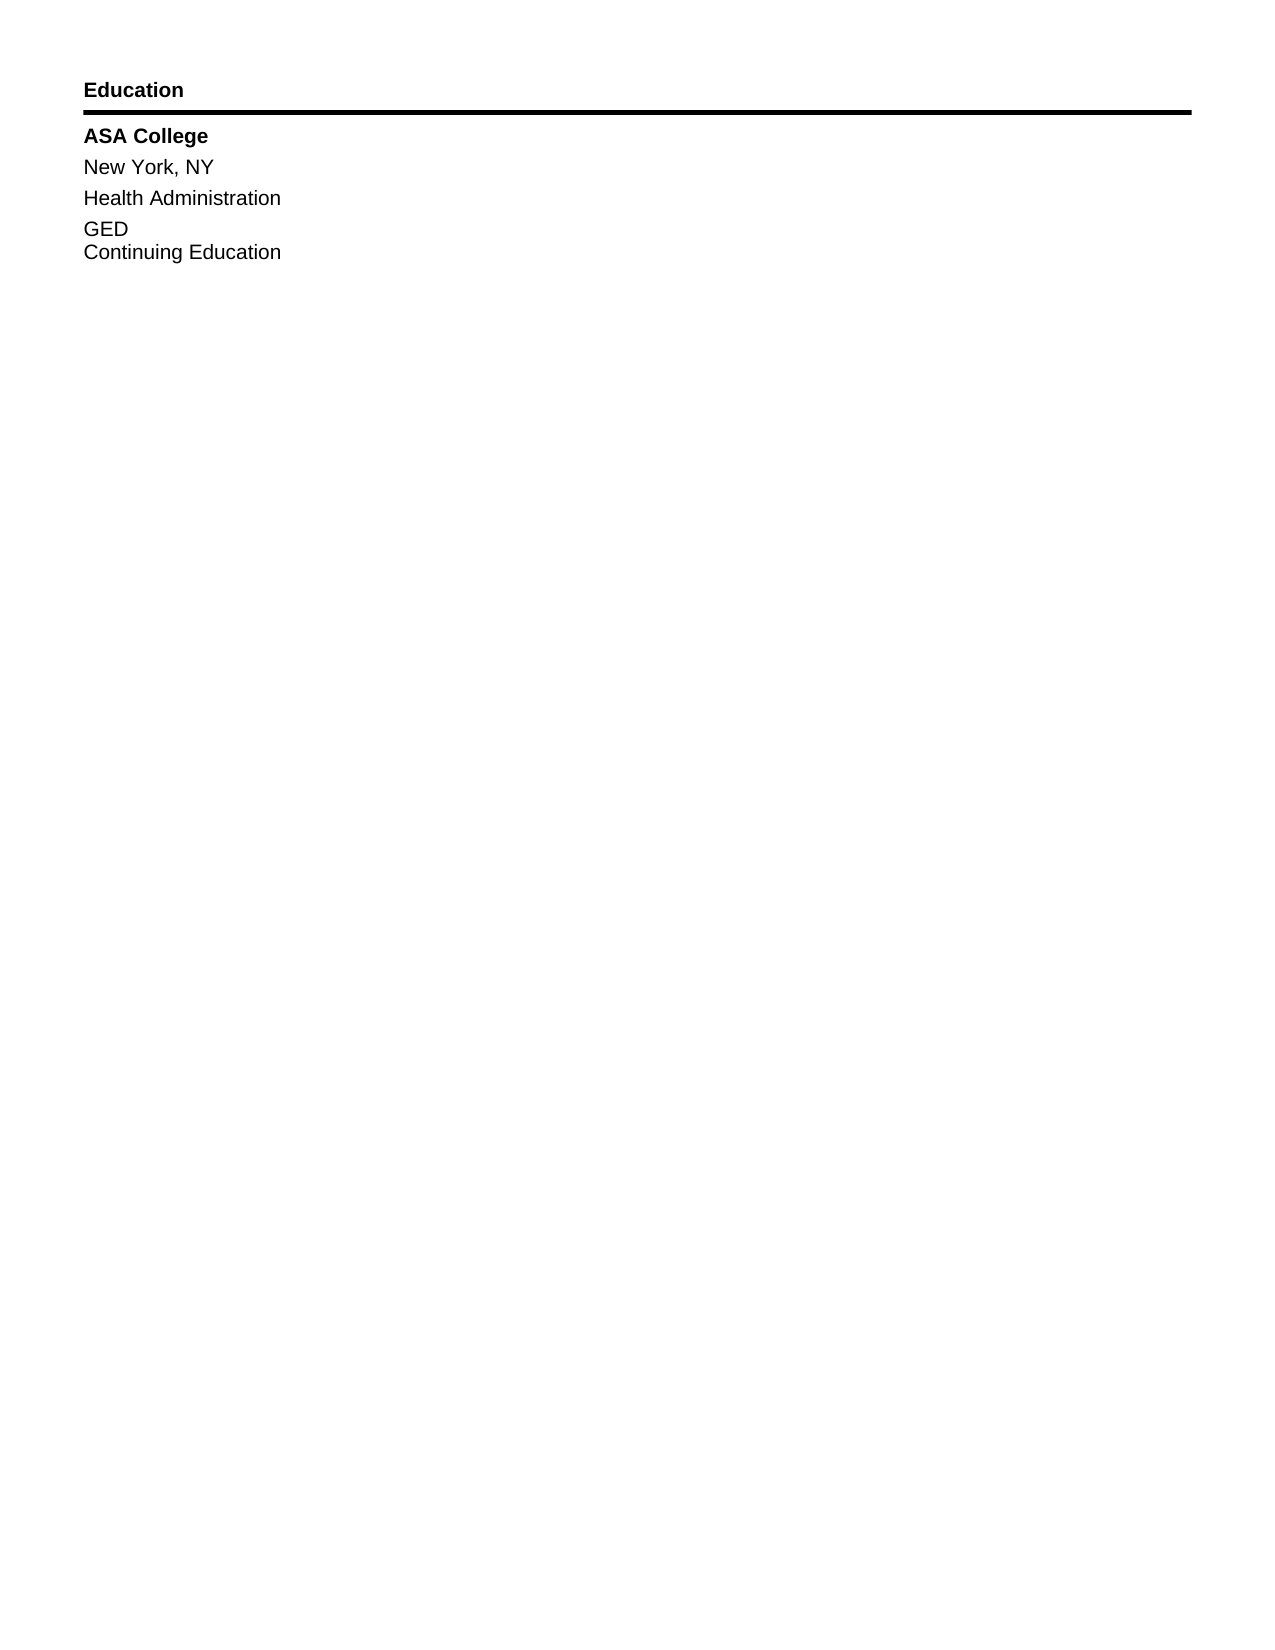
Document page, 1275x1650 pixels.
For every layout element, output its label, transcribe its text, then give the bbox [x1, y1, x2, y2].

text ASA College [83, 124, 298, 148]
text Health Administration [83, 187, 298, 210]
text Continuing Education [83, 241, 298, 264]
text GED [83, 218, 298, 241]
picture [83, 110, 1192, 115]
text New York, NY [83, 156, 298, 179]
text Education [83, 78, 298, 102]
